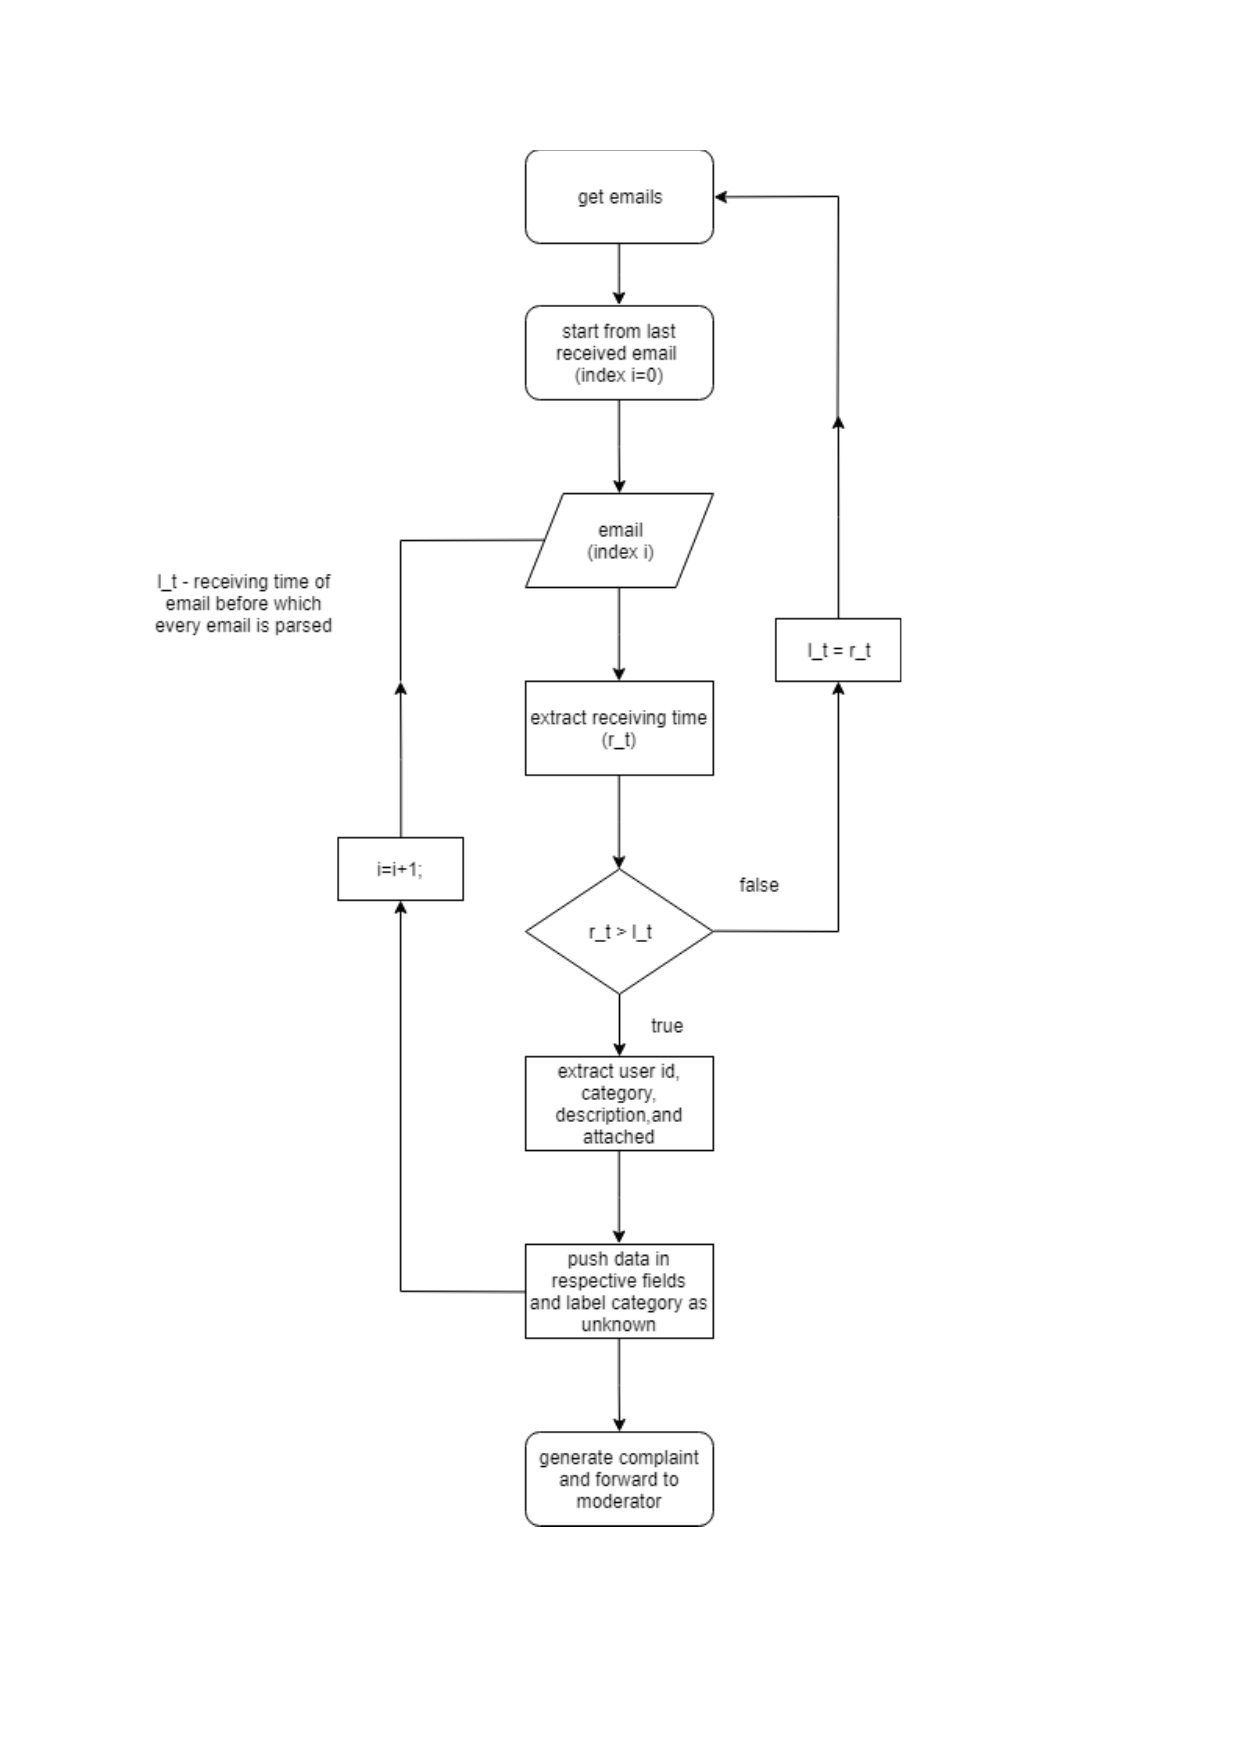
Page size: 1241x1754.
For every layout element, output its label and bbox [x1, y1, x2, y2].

picture [150, 150, 902, 1527]
